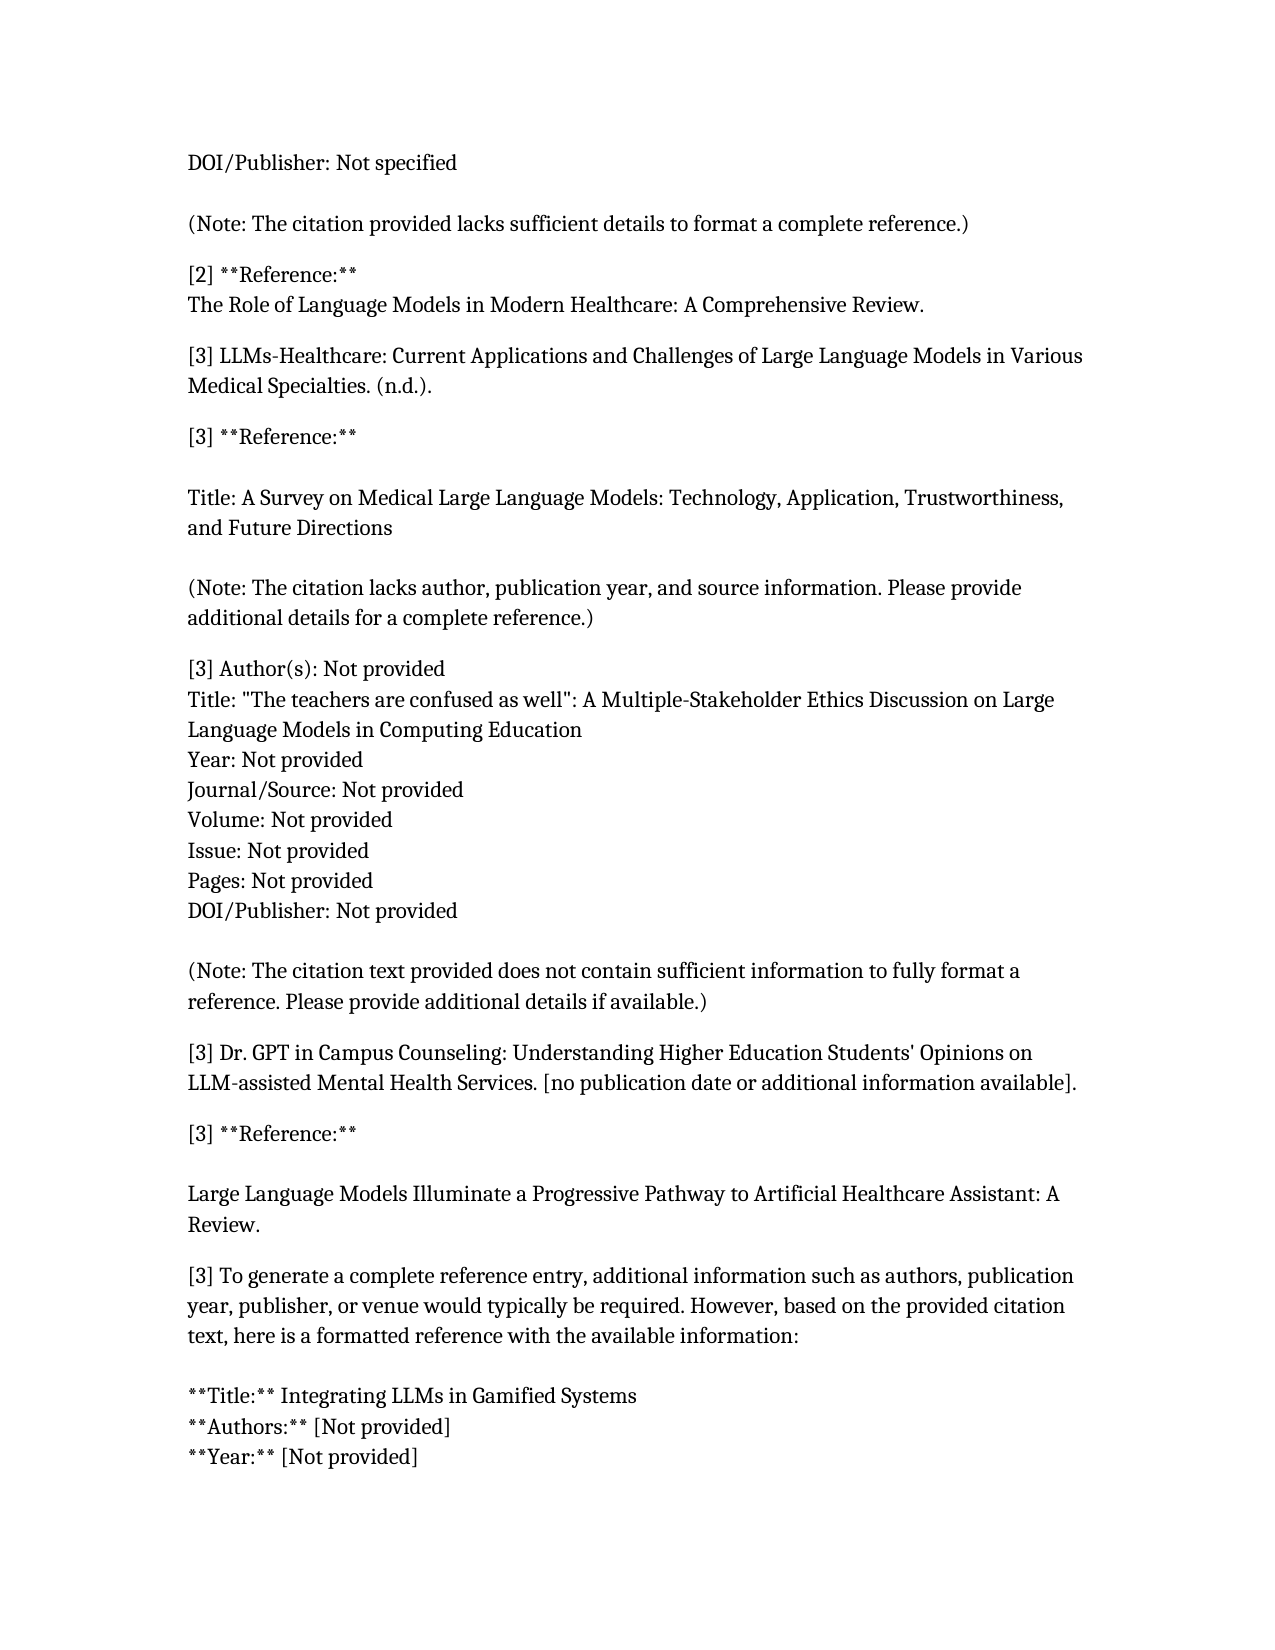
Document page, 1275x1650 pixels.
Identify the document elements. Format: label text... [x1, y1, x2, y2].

text [3] **Reference:** Title: A Survey on Medical Large Language Models: Technology, Application, Trustworthiness, and Future Directions (Note: The citation lacks author, publication year, and source information. Please provide additional details for a complete reference.) [187, 424, 1087, 632]
text [2] **Reference:** The Role of Language Models in Modern Healthcare: A Comprehensive Review. [187, 261, 1087, 318]
text [3] Dr. GPT in Campus Counseling: Understanding Higher Education Students' Opinions on LLM-assisted Mental Health Services. [no publication date or additional information available]. [187, 1039, 1087, 1096]
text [187, 1262, 1087, 1470]
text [187, 150, 1087, 237]
text [3] Author(s): Not provided Title: "The teachers are confused as well": A Multiple-Stakeholder Ethics Discussion on Large Language Models in Computing Education Year: Not provided Journal/Source: Not provided Volume: Not provided Issue: Not provided Pages: Not provided DOI/Publisher: Not provided (Note: The citation text provided does not contain sufficient information to fully format a reference. Please provide additional details if available.) [187, 656, 1087, 1015]
text [3] LLMs-Healthcare: Current Applications and Challenges of Large Language Models in Various Medical Specialties. (n.d.). [187, 343, 1087, 399]
text [3] **Reference:** Large Language Models Illuminate a Progressive Pathway to Artificial Healthcare Assistant: A Review. [187, 1121, 1087, 1238]
